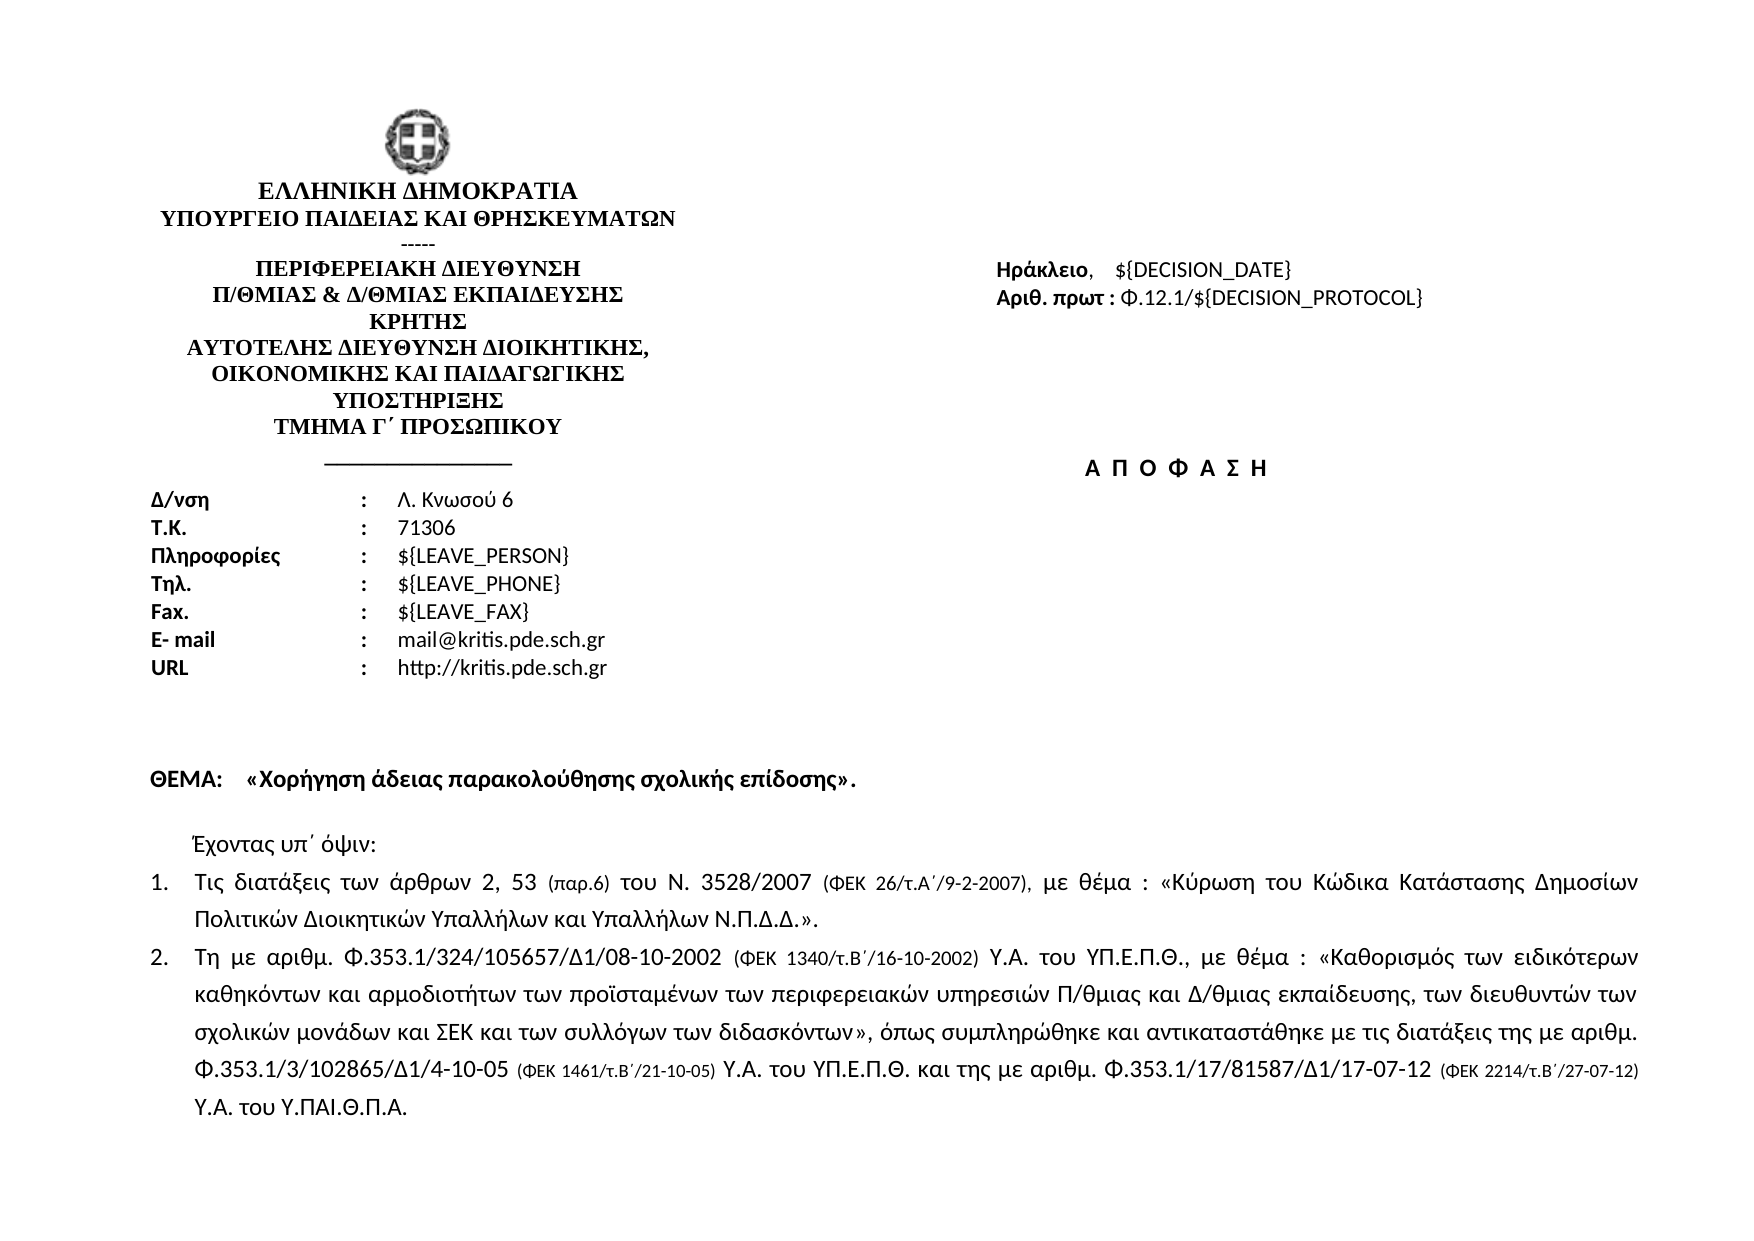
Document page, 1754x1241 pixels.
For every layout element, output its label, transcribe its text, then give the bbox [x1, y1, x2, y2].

text ΘΕΜΑ: «Χορήγηση άδειας παρακολούθησης σχολικής επίδοσης». [150, 763, 1639, 793]
list Τη με αριθμ. Φ.353.1/324/105657/Δ1/08-10-2002 (ΦΕΚ 1340/τ.Β΄/16-10-2002) Υ.Α. του ΥΠ.Ε.Π.Θ., με θέμα : «Καθορισμός των ειδικότερων καθηκόντων και αρμοδιοτήτων των προϊσταμένων των περιφερειακών υπηρεσιών Π/θμιας και Δ/θμιας εκπαίδευσης, των διευθυντών των σχολικών μονάδων και ΣΕΚ και των συλλόγων των διδασκόντων», όπως συμπληρώθηκε και αντικαταστάθηκε με τις διατάξεις της με αριθμ. Φ.353.1/3/102865/Δ1/4-10-05 (ΦΕΚ 1461/τ.Β΄/21-10-05) Υ.Α. του ΥΠ.Ε.Π.Θ. και της με αριθμ. Φ.353.1/17/81587/Δ1/17-07-12 (ΦΕΚ 2214/τ.Β΄/27-07-12) Υ.Α. του Υ.ΠΑΙ.Θ.Π.Α. [150, 935, 1639, 1123]
table_cell Λ. Κνωσού 6 71306 ${LEAVE_PERSON} ${LEAVE_PHONE} ${LEAVE_FAX} mail@kritis.pde.sch.gr http://kritis.pde.sch.gr [386, 468, 696, 681]
table_cell : : : : : : : [349, 468, 386, 681]
list Τις διατάξεις των άρθρων 2, 53 (παρ.6) του Ν. 3528/2007 (ΦΕΚ 26/τ.Α΄/9-2-2007), με θέμα : «Κύρωση του Κώδικα Κατάστασης Δημοσίων Πολιτικών Διοικητικών Υπαλλήλων και Υπαλλήλων Ν.Π.Δ.Δ.». [150, 860, 1639, 935]
subtitle Α Π Ο Φ Α Σ Η [696, 452, 1639, 482]
table_header ΕΛΛΗΝΙΚΗ ΔΗΜΟΚΡΑΤΙΑ ΥΠΟΥΡΓΕΙΟ ΠΑΙΔΕΙΑΣ ΚΑΙ ΘΡΗΣΚΕΥΜΑΤΩΝ ----- ΠΕΡΙΦΕΡΕΙΑΚΗ ΔΙΕΥΘΥΝΣΗ Π/ΘΜΙΑΣ & Δ/ΘΜΙΑΣ ΕΚΠΑΙΔΕΥΣΗΣ ΚΡΗΤΗΣ ΑΥΤΟΤΕΛΗΣ ΔΙΕΥΘΥΝΣΗ ΔΙΟΙΚΗΤΙΚΗΣ, ΟΙΚΟΝΟΜΙΚΗΣ ΚΑΙ ΠΑΙΔΑΓΩΓΙΚΗΣ ΥΠΟΣΤΗΡΙΞΗΣ ΤΜΗΜΑ Γ΄ ΠΡΟΣΩΠΙΚΟΥ _______________ [140, 109, 696, 468]
picture [384, 108, 452, 176]
table_cell Δ/νση Τ.Κ. Πληροφορίες Τηλ. Fax. E- mail URL [140, 468, 349, 681]
text Έχοντας υπ΄ όψιν: [150, 823, 1639, 860]
